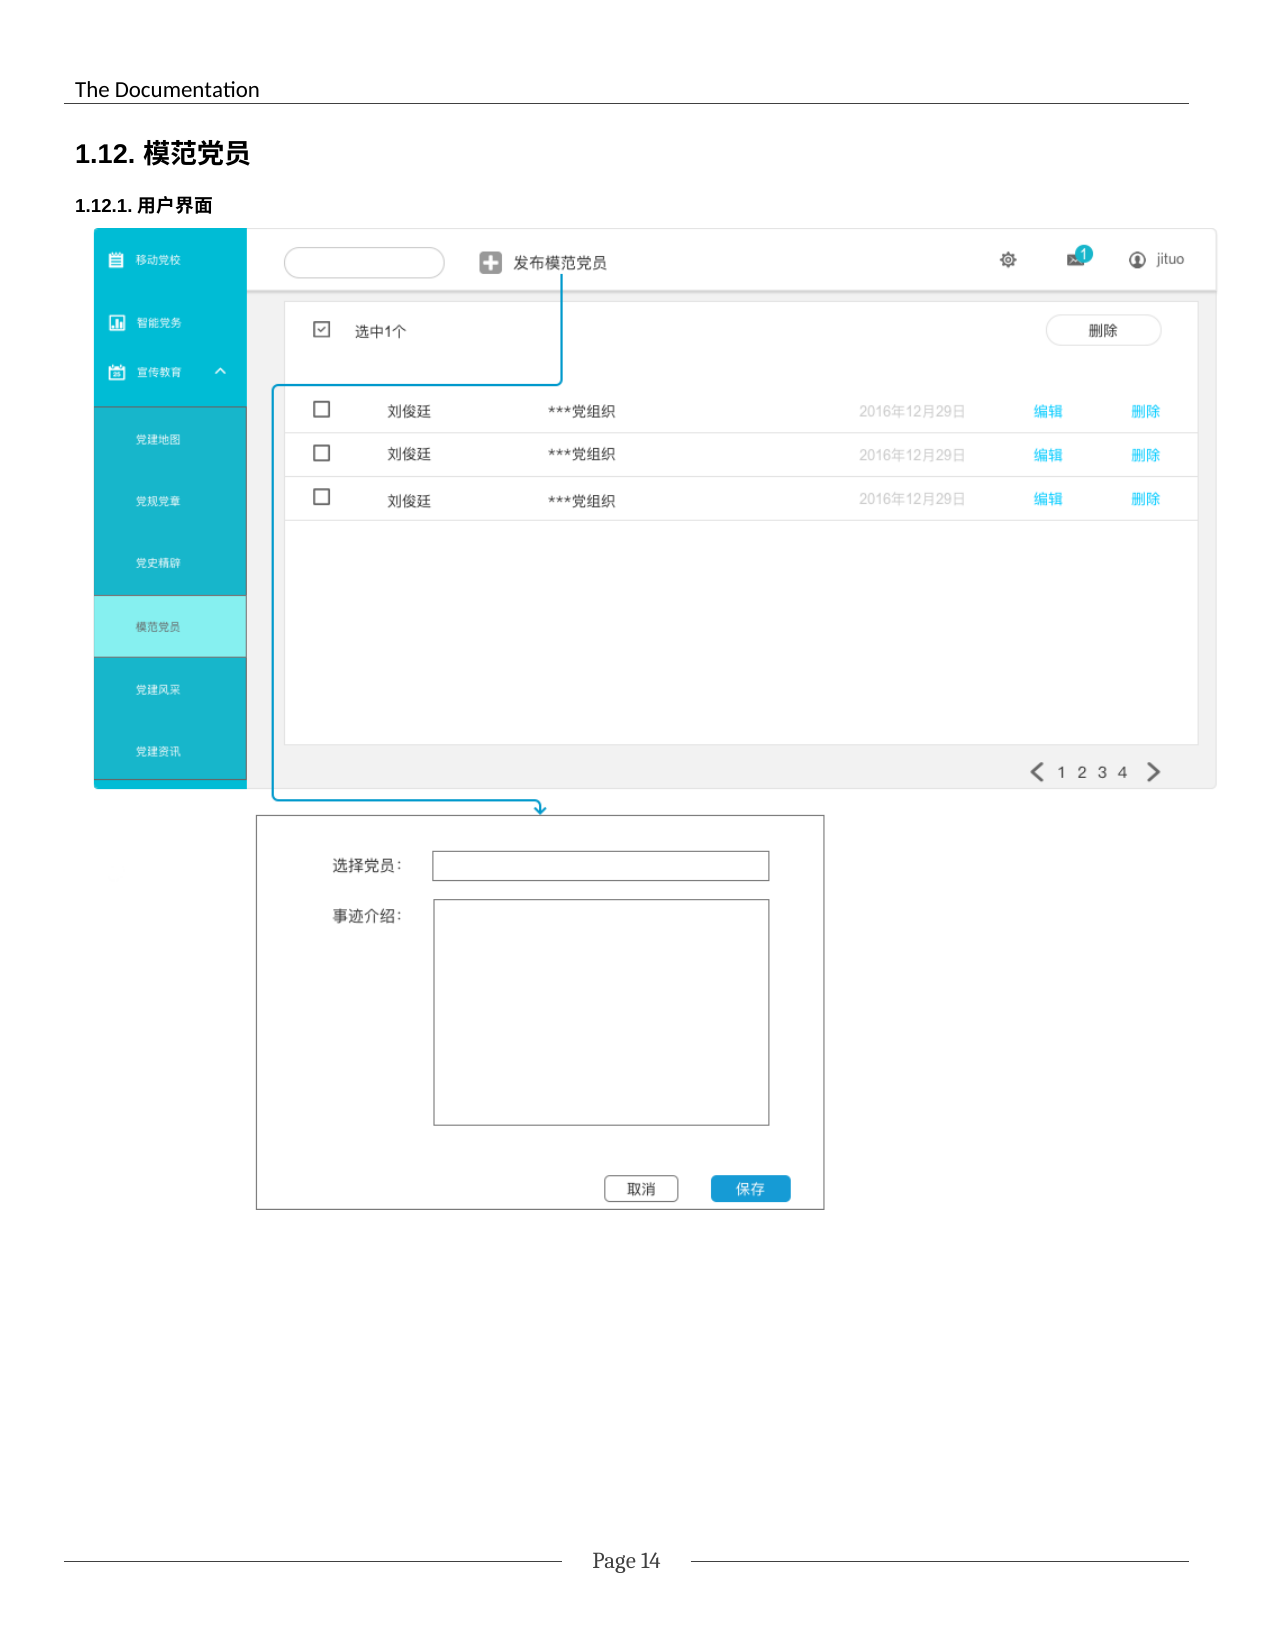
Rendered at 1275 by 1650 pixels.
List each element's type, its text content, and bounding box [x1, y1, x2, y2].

subtitle 模范党员 [75, 138, 1200, 169]
subtitle 用户界面 [75, 194, 1200, 216]
